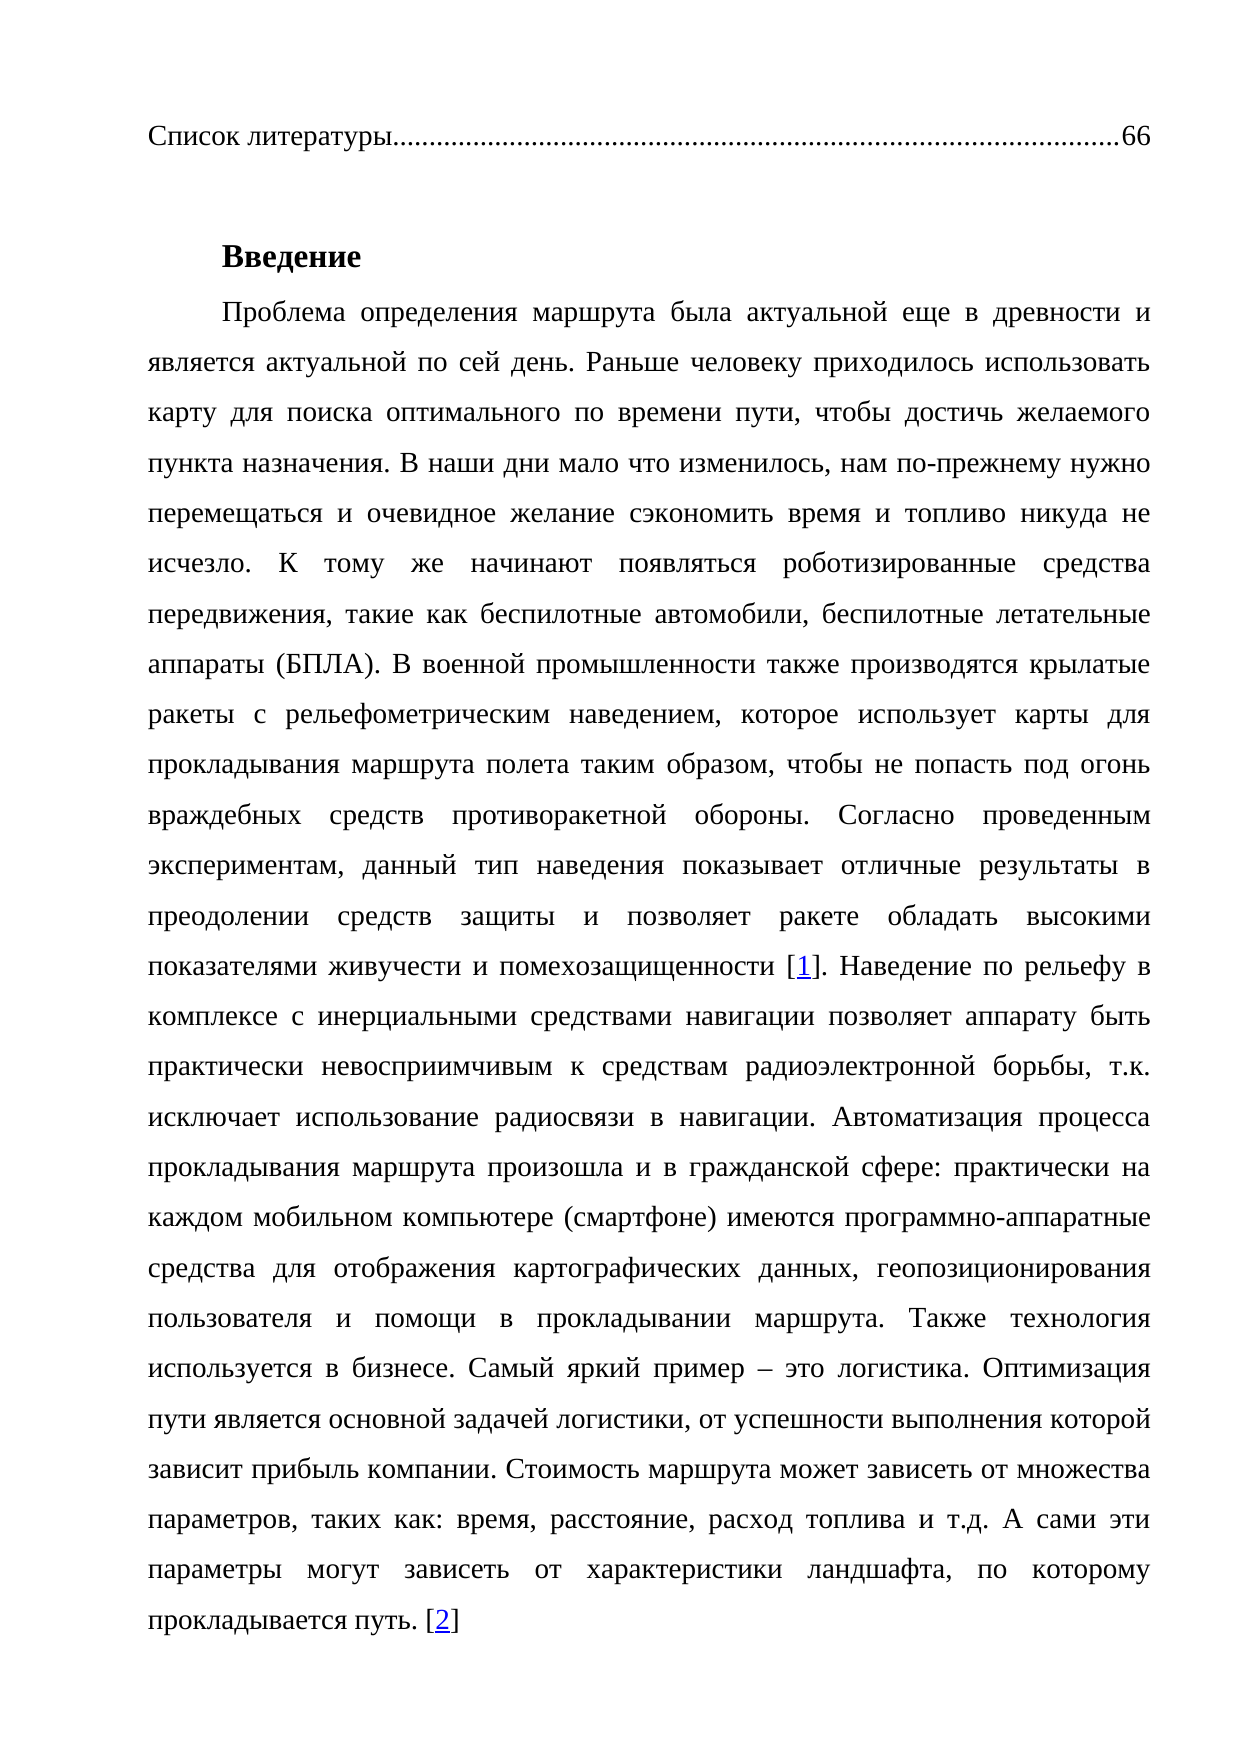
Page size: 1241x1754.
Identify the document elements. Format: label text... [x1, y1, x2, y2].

text Проблема определения маршрута была актуальной еще в древности и является актуальной по сей день. Раньше человеку приходилось использовать карту для поиска оптимального по времени пути, чтобы достичь желаемого пункта назначения. В наши дни мало что изменилось, нам по-прежнему нужно перемещаться и очевидное желание сэкономить время и топливо никуда не исчезло. К тому же начинают появляться роботизированные средства передвижения, такие как беспилотные автомобили, беспилотные летательные аппараты (БПЛА). В военной промышленности также производятся крылатые ракеты с рельефометрическим наведением, которое использует карты для прокладывания маршрута полета таким образом, чтобы не попасть под огонь враждебных средств противоракетной обороны. Согласно проведенным экспериментам, данный тип наведения показывает отличные результаты в преодолении средств защиты и позволяет ракете обладать высокими показателями живучести и помехозащищенности [1]. Наведение по рельефу в комплексе с инерциальными средствами навигации позволяет аппарату быть практически невосприимчивым к средствам радиоэлектронной борьбы, т.к. исключает использование радиосвязи в навигации. Автоматизация процесса прокладывания маршрута произошла и в гражданской сфере: практически на каждом мобильном компьютере (смартфоне) имеются программно-аппаратные средства для отображения картографических данных, геопозиционирования пользователя и помощи в прокладывании маршрута. Также технология используется в бизнесе. Самый яркий пример – это логистика. Оптимизация пути является основной задачей логистики, от успешности выполнения которой зависит прибыль компании. Стоимость маршрута может зависеть от множества параметров, таких как: время, расстояние, расход топлива и т.д. А сами эти параметры могут зависеть от характеристики ландшафта, по которому прокладывается путь. [2] [148, 294, 1152, 1636]
text Список литературы 66 [148, 118, 1152, 152]
text Введение [148, 236, 1152, 275]
